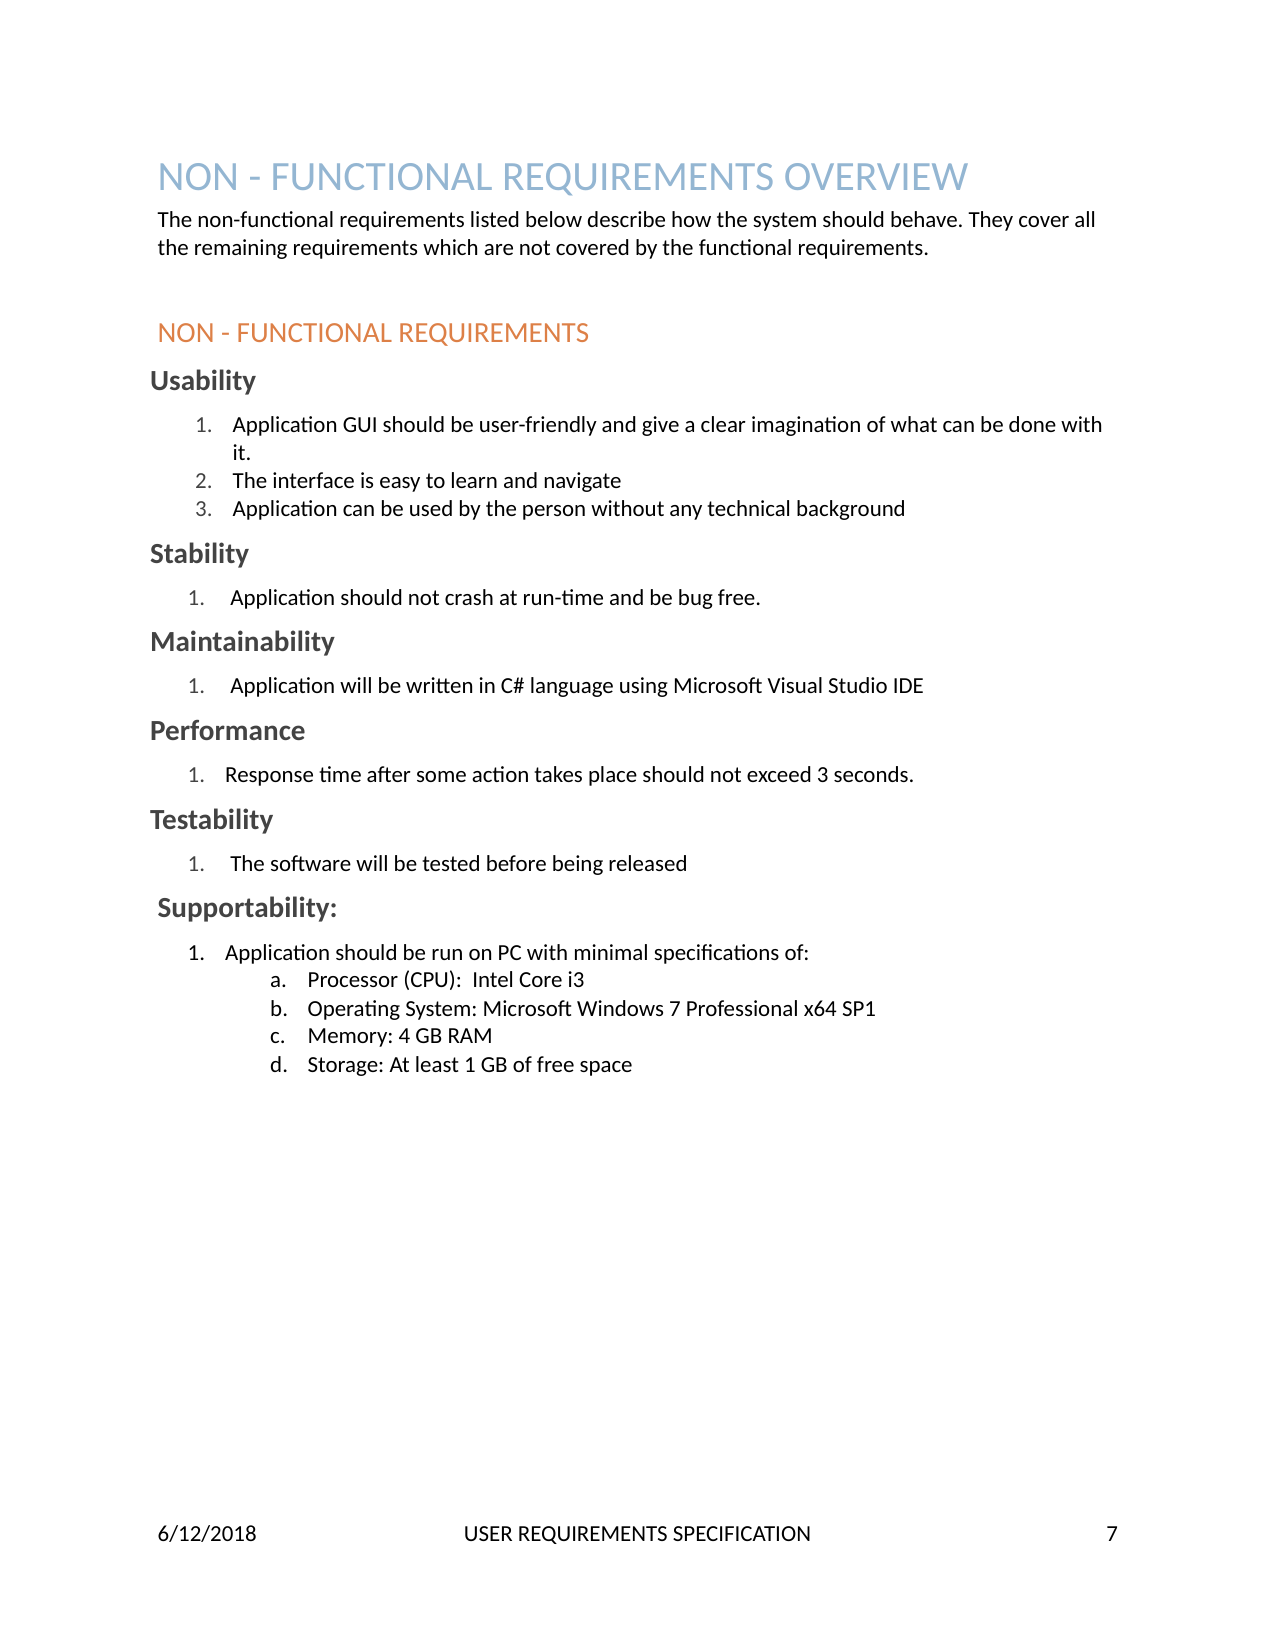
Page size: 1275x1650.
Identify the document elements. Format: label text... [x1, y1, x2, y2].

text The non-functional requirements listed below describe how the system should behave. They cover all the remaining requirements which are not covered by the functional requirements. [157, 205, 1117, 261]
list Application should be run on PC with minimal specifications of: [187, 938, 1117, 966]
list Application GUI should be user-friendly and give a clear imagination of what can be done with it. [195, 410, 1117, 466]
list The interface is easy to learn and navigate [195, 466, 1117, 494]
text Testability [150, 801, 1117, 836]
text Supportability: [157, 889, 1117, 925]
list Processor (CPU): Intel Core i3 [270, 966, 1117, 994]
list Application can be used by the person without any technical background [195, 494, 1117, 522]
text Stability [150, 535, 1117, 571]
list Response time after some action takes place should not exceed 3 seconds. [187, 760, 1117, 788]
subtitle Non - Functional Requirements Overview [157, 150, 1117, 201]
text Usability [150, 362, 1117, 398]
list The software will be tested before being released [187, 849, 1117, 877]
subtitle Non - Functional Requirements [157, 314, 1117, 350]
list Operating System: Microsoft Windows 7 Professional x64 SP1 [270, 994, 1117, 1022]
list Application should not crash at run-time and be bug free. [187, 583, 1117, 611]
text Maintainability [150, 623, 1117, 659]
list Storage: At least 1 GB of free space [270, 1050, 1117, 1078]
list Memory: 4 GB RAM [270, 1022, 1117, 1050]
list Application will be written in C# language using Microsoft Visual Studio IDE [187, 672, 1117, 700]
text Performance [150, 712, 1117, 748]
